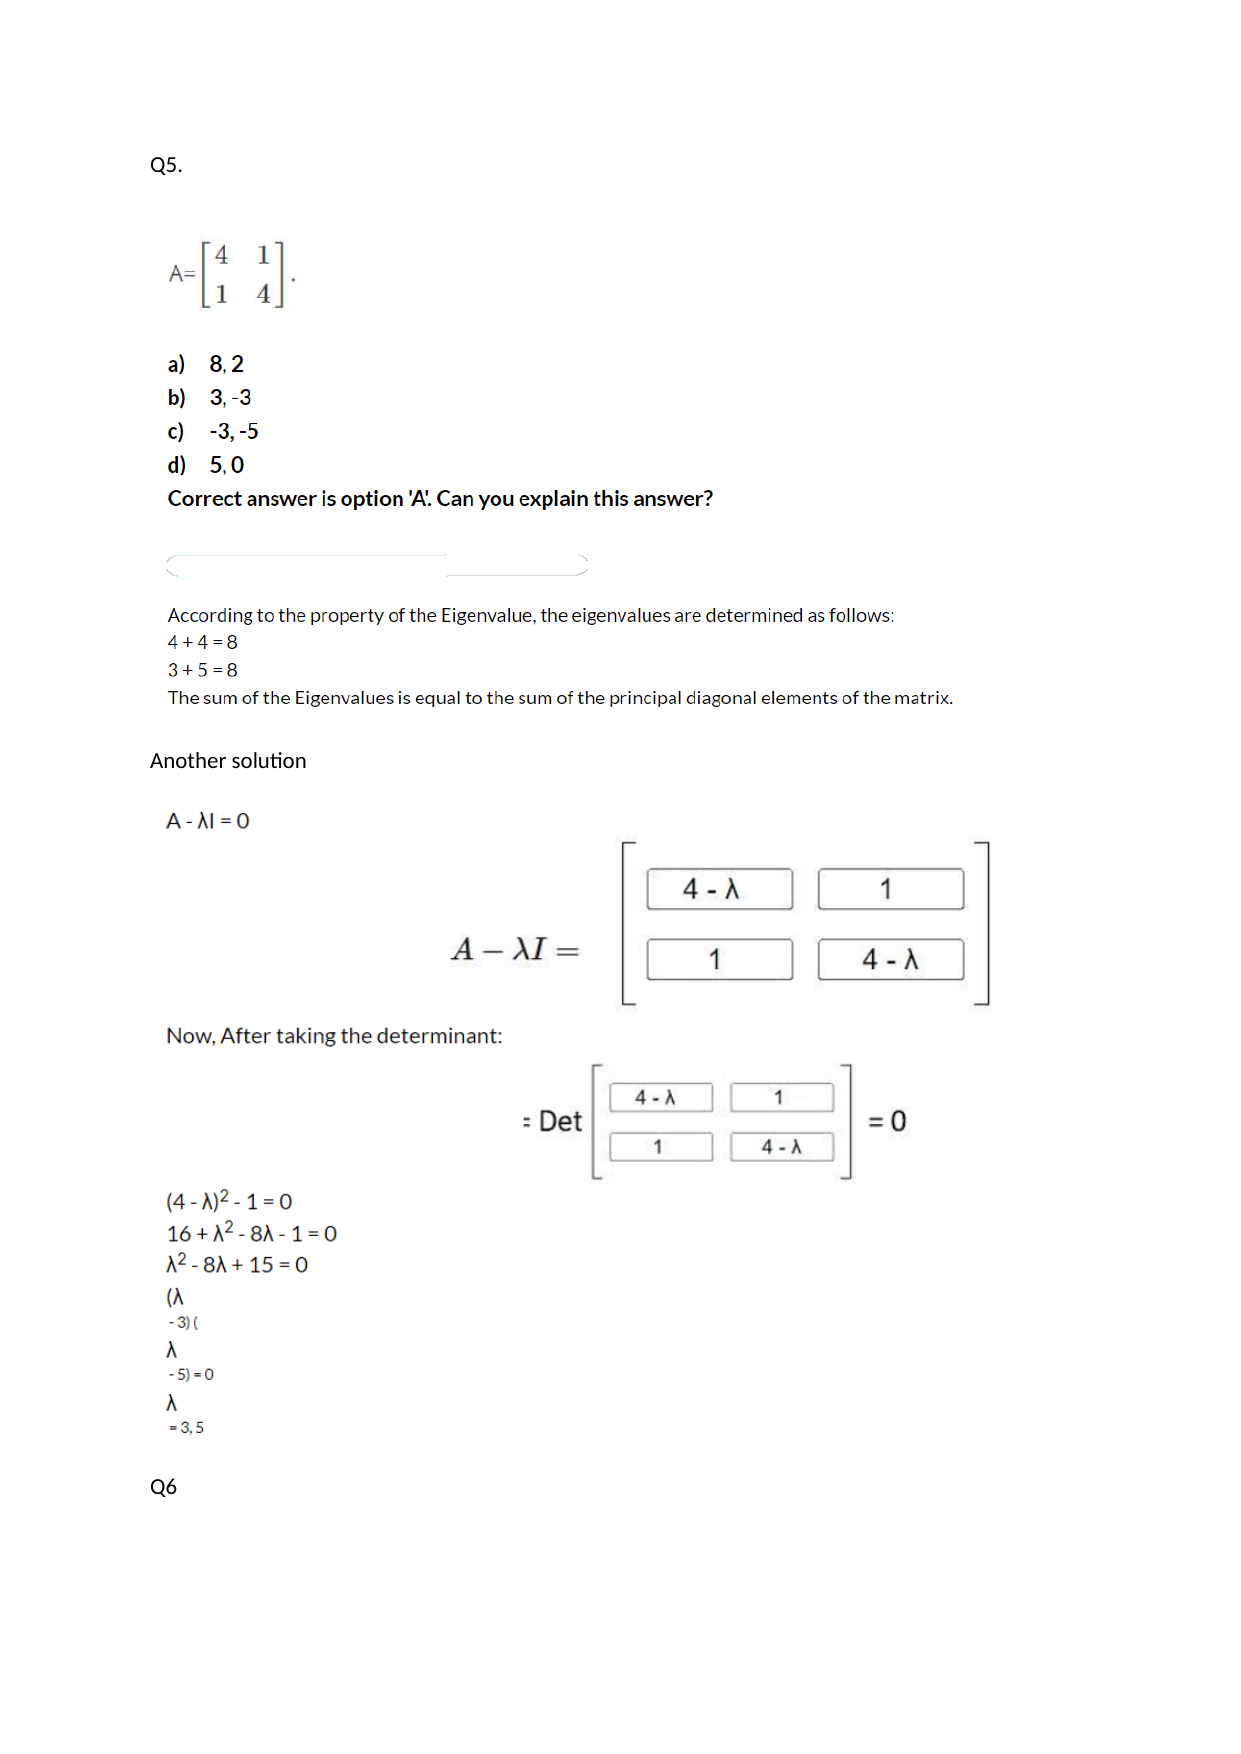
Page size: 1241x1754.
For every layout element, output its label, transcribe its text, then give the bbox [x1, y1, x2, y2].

text Q6 [150, 1472, 1090, 1500]
picture [150, 792, 1091, 1454]
text Q5. [150, 150, 1090, 178]
text Another solution [150, 746, 1090, 774]
picture [150, 196, 1091, 727]
